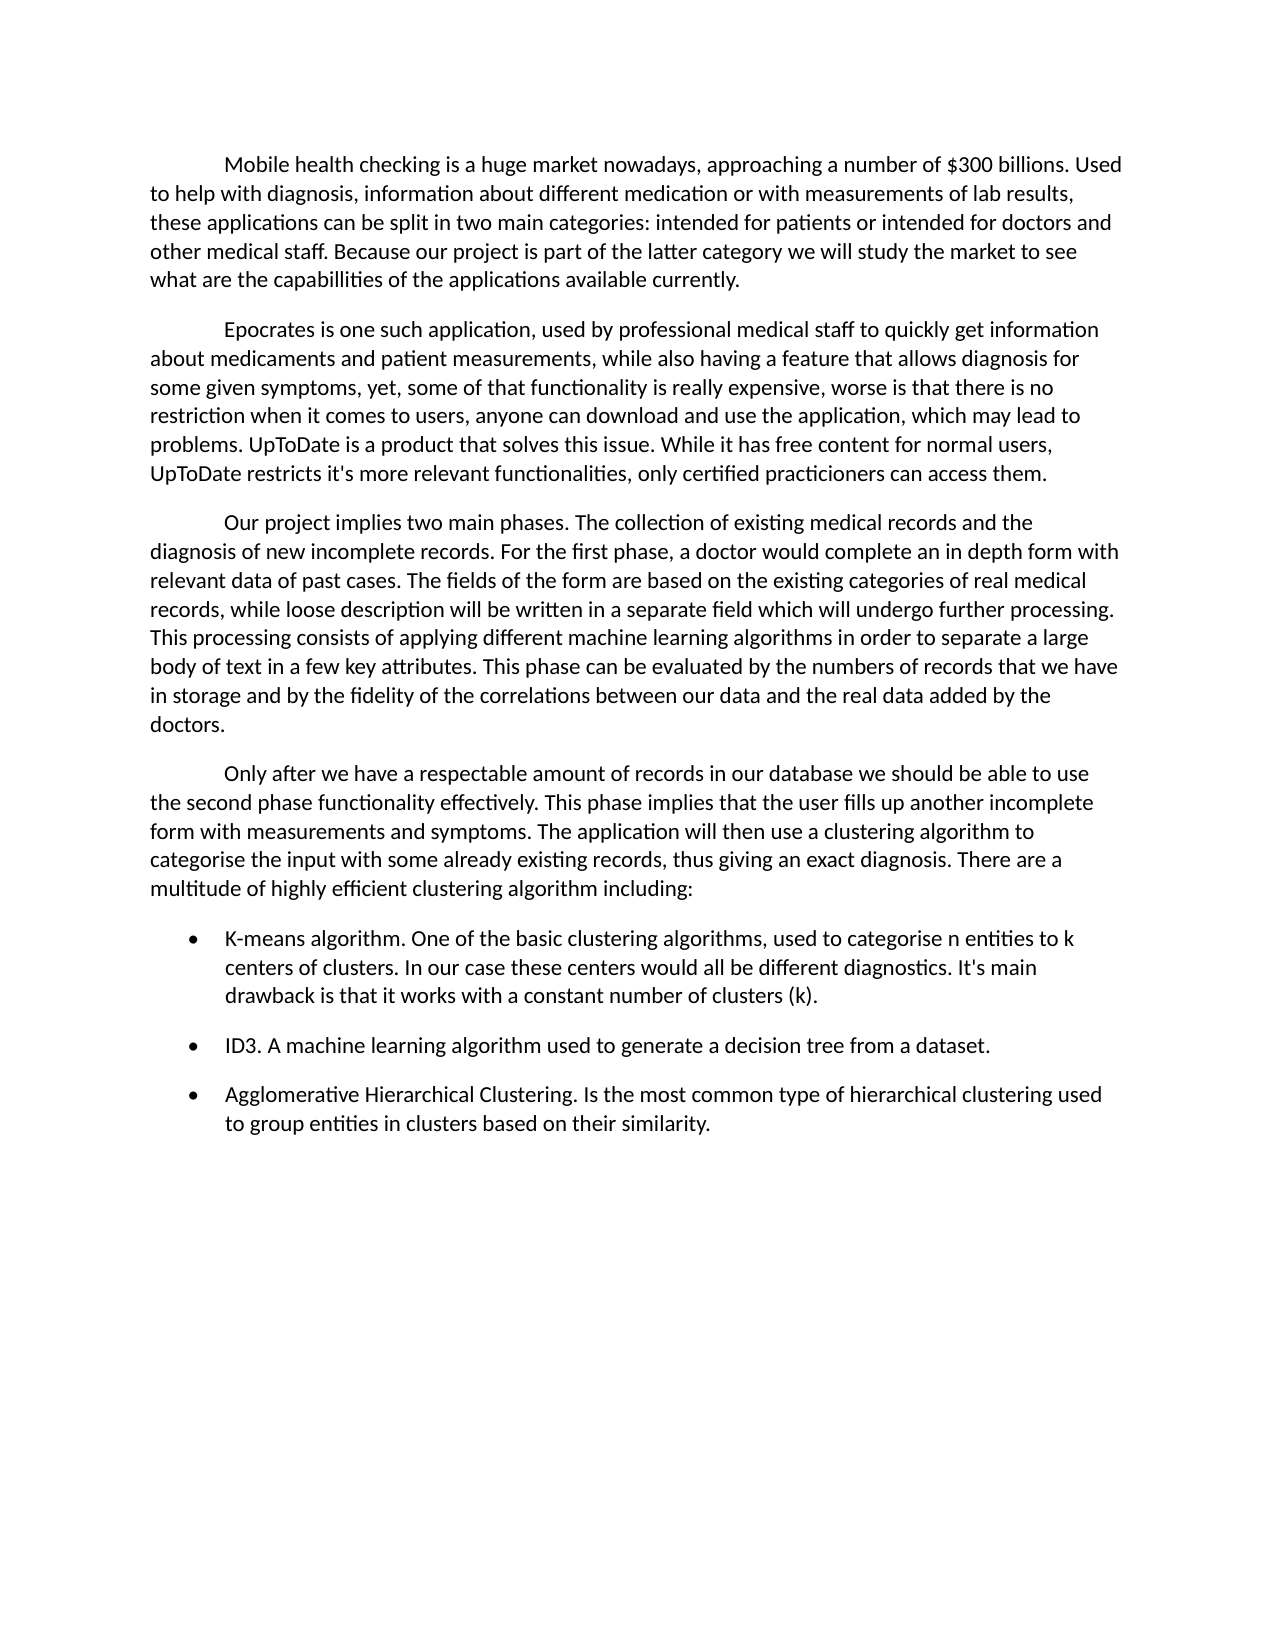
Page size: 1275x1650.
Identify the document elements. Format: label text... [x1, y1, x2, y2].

list ID3. A machine learning algorithm used to generate a decision tree from a dataset. [187, 1030, 1125, 1059]
list Agglomerative Hierarchical Clustering. Is the most common type of hierarchical clustering used to group entities in clusters based on their similarity. [187, 1080, 1125, 1137]
text Mobile health checking is a huge market nowadays, approaching a number of $300 billions. Used to help with diagnosis, information about different medication or with measurements of lab results, these applications can be split in two main categories: intended for patients or intended for doctors and other medical staff. Because our project is part of the latter category we will study the market to see what are the capabillities of the applications available currently. [150, 150, 1125, 294]
text Only after we have a respectable amount of records in our database we should be able to use the second phase functionality effectively. This phase implies that the user fills up another incomplete form with measurements and symptoms. The application will then use a clustering algorithm to categorise the input with some already existing records, thus giving an exact diagnosis. There are a multitude of highly efficient clustering algorithm including: [150, 759, 1125, 902]
list K-means algorithm. One of the basic clustering algorithms, used to categorise n entities to k centers of clusters. In our case these centers would all be different diagnostics. It's main drawback is that it works with a constant number of clusters (k). [187, 923, 1125, 1009]
text Epocrates is one such application, used by professional medical staff to quickly get information about medicaments and patient measurements, while also having a feature that allows diagnosis for some given symptoms, yet, some of that functionality is really expensive, worse is that there is no restriction when it comes to users, anyone can download and use the application, which may lead to problems. UpToDate is a product that solves this issue. While it has free content for normal users, UpToDate restricts it's more relevant functionalities, only certified practicioners can access them. [150, 314, 1125, 487]
text Our project implies two main phases. The collection of existing medical records and the diagnosis of new incomplete records. For the first phase, a doctor would complete an in depth form with relevant data of past cases. The fields of the form are based on the existing categories of real medical records, while loose description will be written in a separate field which will undergo further processing. This processing consists of applying different machine learning algorithms in order to separate a large body of text in a few key attributes. This phase can be evaluated by the numbers of records that we have in storage and by the fidelity of the correlations between our data and the real data added by the doctors. [150, 508, 1125, 738]
